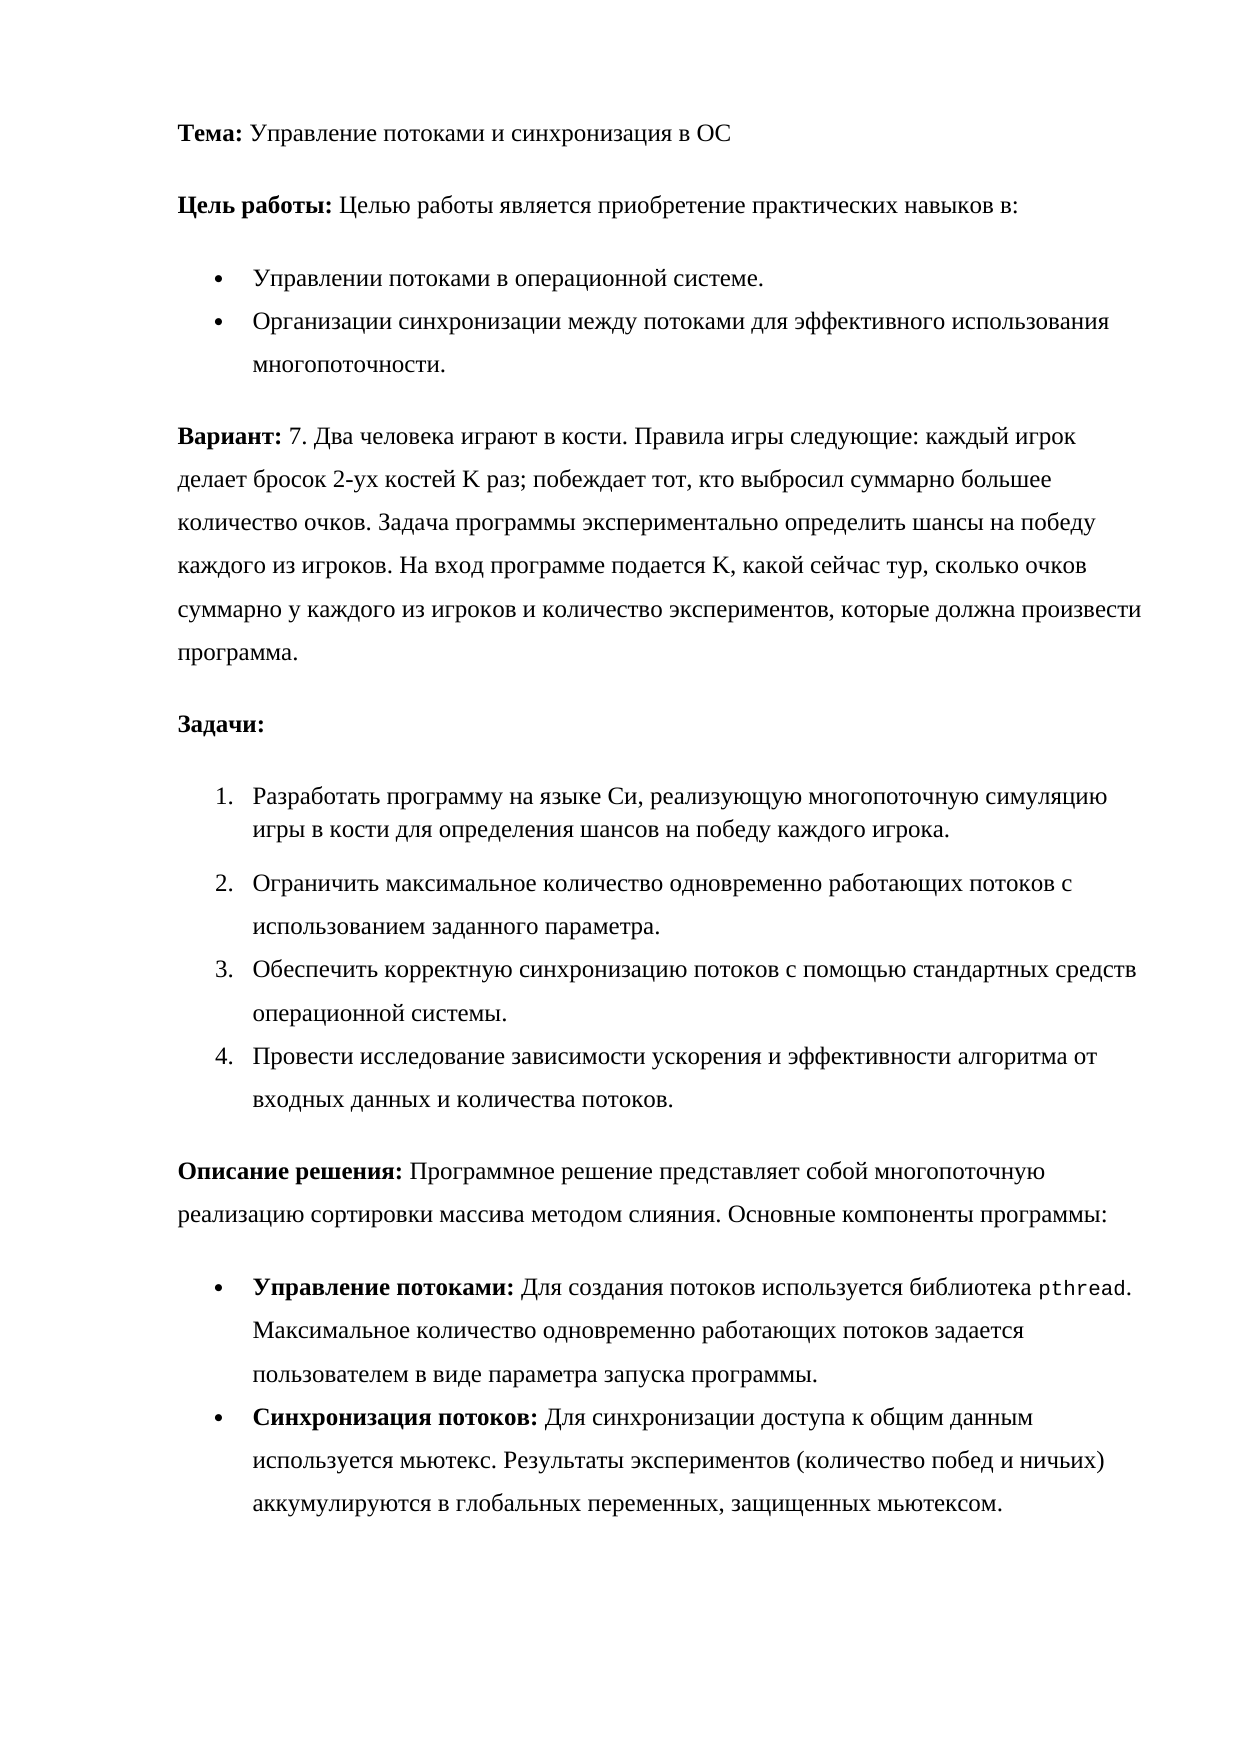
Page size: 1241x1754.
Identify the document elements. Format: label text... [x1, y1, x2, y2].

text Описание решения: Программное решение представляет собой многопоточную реализацию сортировки массива методом слияния. Основные компоненты программы: [177, 1156, 1152, 1228]
list Синхронизация потоков: Для синхронизации доступа к общим данным используется мьютекс. Результаты экспериментов (количество побед и ничьих) аккумулируются в глобальных переменных, защищенных мьютексом. [215, 1402, 1152, 1517]
list Управление потоками: Для создания потоков используется библиотека pthread. Максимальное количество одновременно работающих потоков задается пользователем в виде параметра запуска программы. [215, 1272, 1152, 1387]
list Организации синхронизации между потоками для эффективного использования многопоточности. [215, 306, 1152, 378]
text Цель работы: Целью работы является приобретение практических навыков в: [177, 190, 1152, 219]
text Вариант: 7. Два человека играют в кости. Правила игры следующие: каждый игрок делает бросок 2-ух костей K раз; побеждает тот, кто выбросил суммарно большее количество очков. Задача программы экспериментально определить шансы на победу каждого из игроков. На вход программе подается K, какой сейчас тур, сколько очков суммарно у каждого из игроков и количество экспериментов, которые должна произвести программа. [177, 421, 1152, 666]
list Обеспечить корректную синхронизацию потоков с помощью стандартных средств операционной системы. [215, 954, 1152, 1026]
list Управлении потоками в операционной системе. [215, 263, 1152, 291]
list Ограничить максимальное количество одновременно работающих потоков с использованием заданного параметра. [215, 868, 1152, 940]
text Тема: Управление потоками и синхронизация в ОС [177, 118, 1152, 147]
list Провести исследование зависимости ускорения и эффективности алгоритма от входных данных и количества потоков. [215, 1041, 1152, 1113]
text Задачи: [177, 709, 1152, 738]
list Разработать программу на языке Си, реализующую многопоточную симуляцию игры в кости для определения шансов на победу каждого игрока. [215, 781, 1152, 843]
